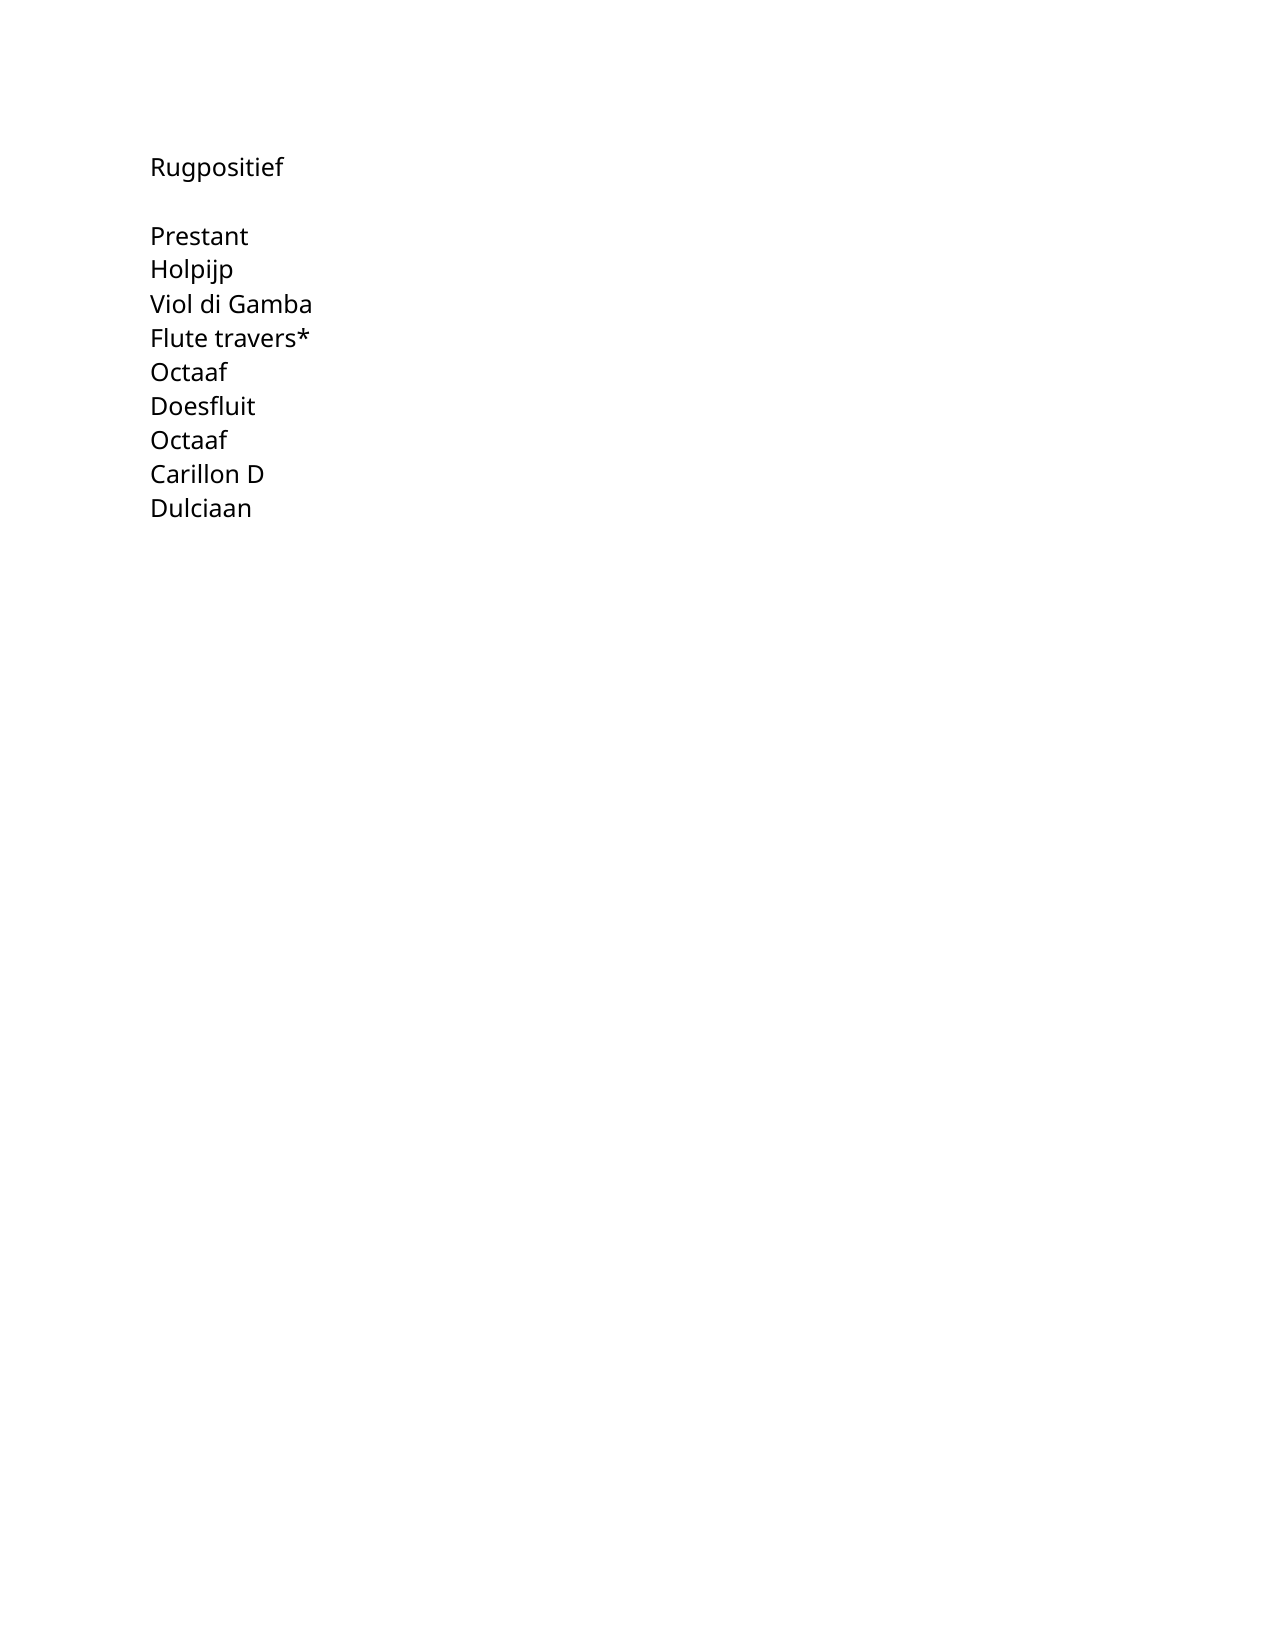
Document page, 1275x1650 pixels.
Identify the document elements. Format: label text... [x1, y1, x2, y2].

text Octaaf [150, 354, 1125, 388]
text Viol di Gamba [150, 286, 1125, 320]
text Dulciaan [150, 491, 1125, 525]
text Doesfluit [150, 388, 1125, 422]
text Rugpositief [150, 150, 1125, 184]
text Octaaf [150, 422, 1125, 457]
text Holpijp [150, 252, 1125, 286]
text Flute travers* [150, 320, 1125, 354]
text Prestant [150, 218, 1125, 252]
text Carillon D [150, 457, 1125, 491]
